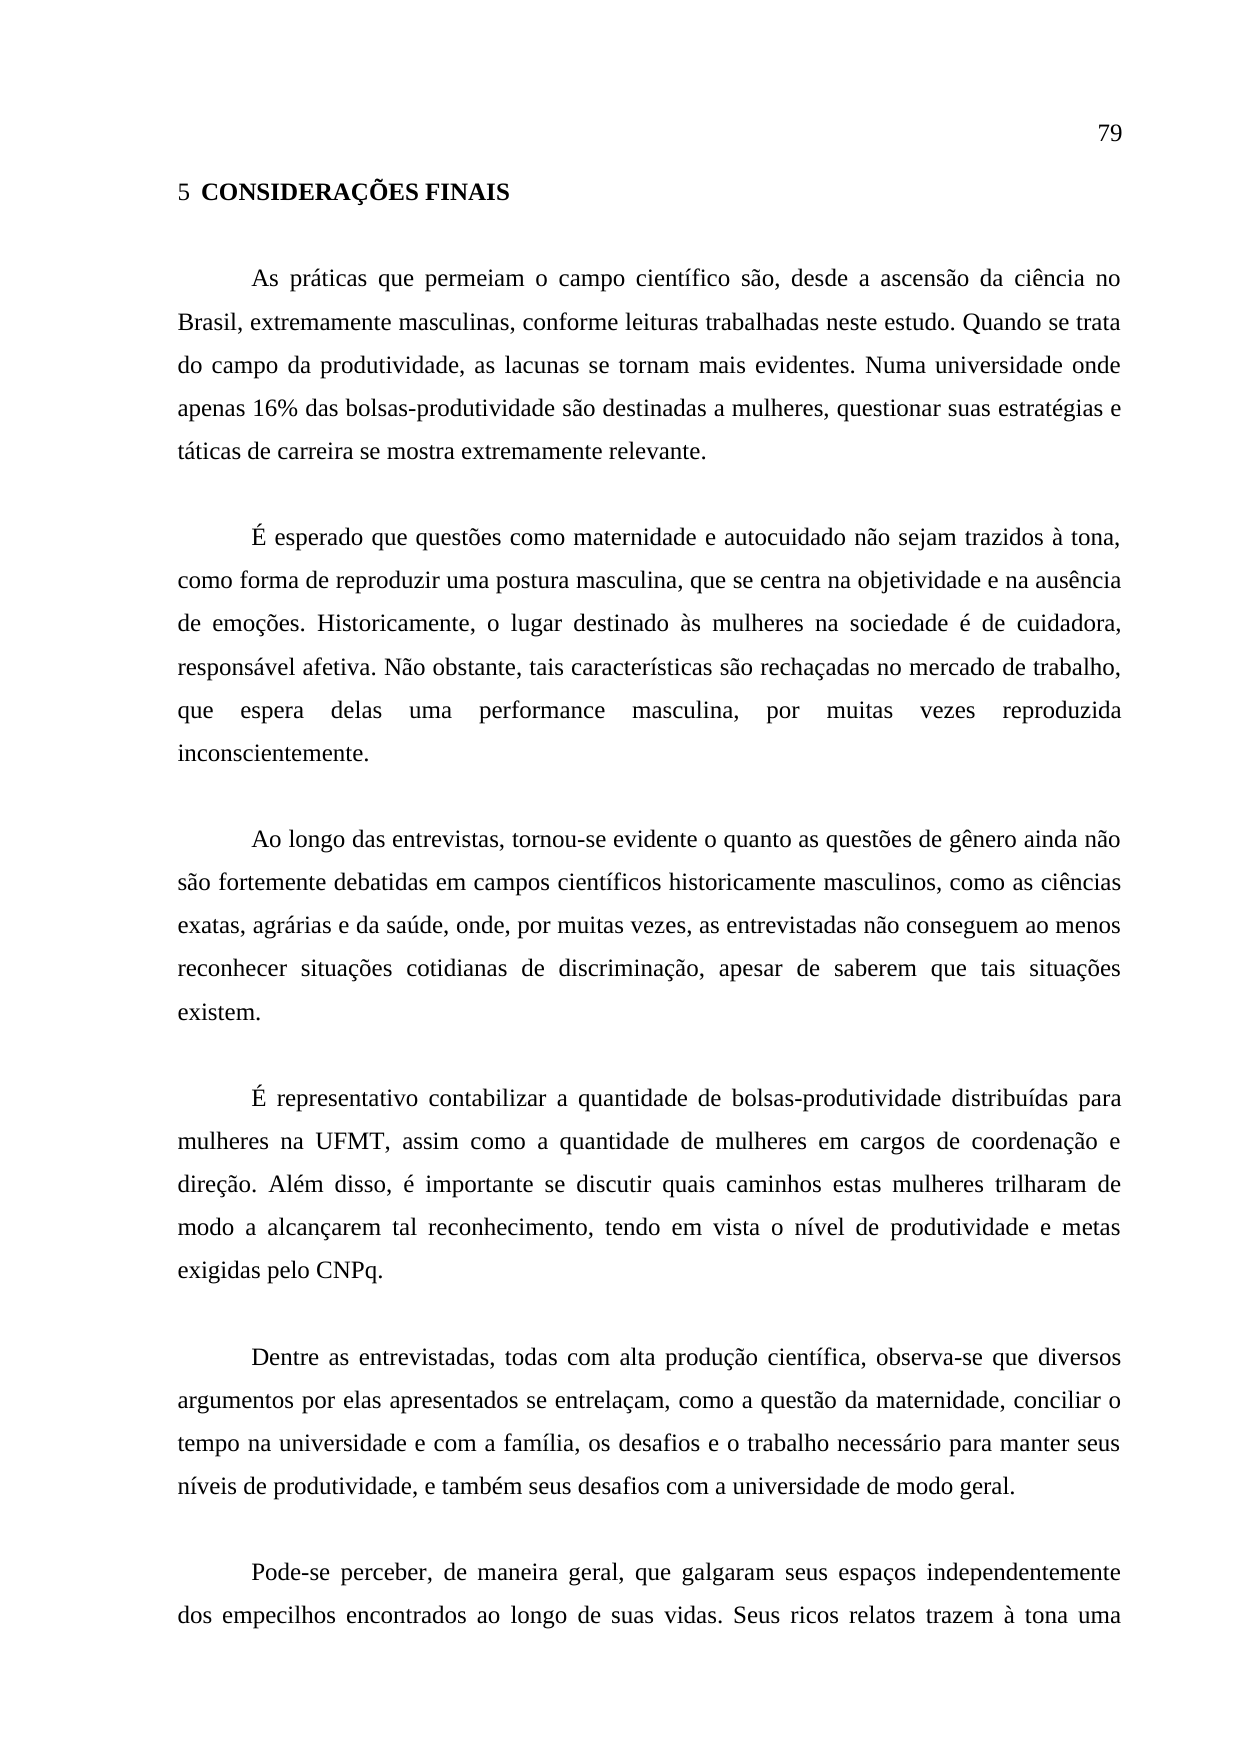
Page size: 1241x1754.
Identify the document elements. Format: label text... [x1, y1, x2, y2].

text Ao longo das entrevistas, tornou-se evidente o quanto as questões de gênero ainda não são fortemente debatidas em campos científicos historicamente masculinos, como as ciências exatas, agrárias e da saúde, onde, por muitas vezes, as entrevistadas não conseguem ao menos reconhecer situações cotidianas de discriminação, apesar de saberem que tais situações existem. [177, 824, 1122, 1025]
text É representativo contabilizar a quantidade de bolsas-produtividade distribuídas para mulheres na UFMT, assim como a quantidade de mulheres em cargos de coordenação e direção. Além disso, é importante se discutir quais caminhos estas mulheres trilharam de modo a alcançarem tal reconhecimento, tendo em vista o nível de produtividade e metas exigidas pelo CNPq. [177, 1083, 1122, 1284]
title Considerações finais [177, 177, 1122, 206]
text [177, 1557, 1122, 1629]
text As práticas que permeiam o campo científico são, desde a ascensão da ciência no Brasil, extremamente masculinas, conforme leituras trabalhadas neste estudo. Quando se trata do campo da produtividade, as lacunas se tornam mais evidentes. Numa universidade onde apenas 16% das bolsas-produtividade são destinadas a mulheres, questionar suas estratégias e táticas de carreira se mostra extremamente relevante. [177, 263, 1122, 465]
text É esperado que questões como maternidade e autocuidado não sejam trazidos à tona, como forma de reproduzir uma postura masculina, que se centra na objetividade e na ausência de emoções. Historicamente, o lugar destinado às mulheres na sociedade é de cuidadora, responsável afetiva. Não obstante, tais características são rechaçadas no mercado de trabalho, que espera delas uma performance masculina, por muitas vezes reproduzida inconscientemente. [177, 522, 1122, 767]
text Dentre as entrevistadas, todas com alta produção científica, observa-se que diversos argumentos por elas apresentados se entrelaçam, como a questão da maternidade, conciliar o tempo na universidade e com a família, os desafios e o trabalho necessário para manter seus níveis de produtividade, e também seus desafios com a universidade de modo geral. [177, 1342, 1122, 1500]
